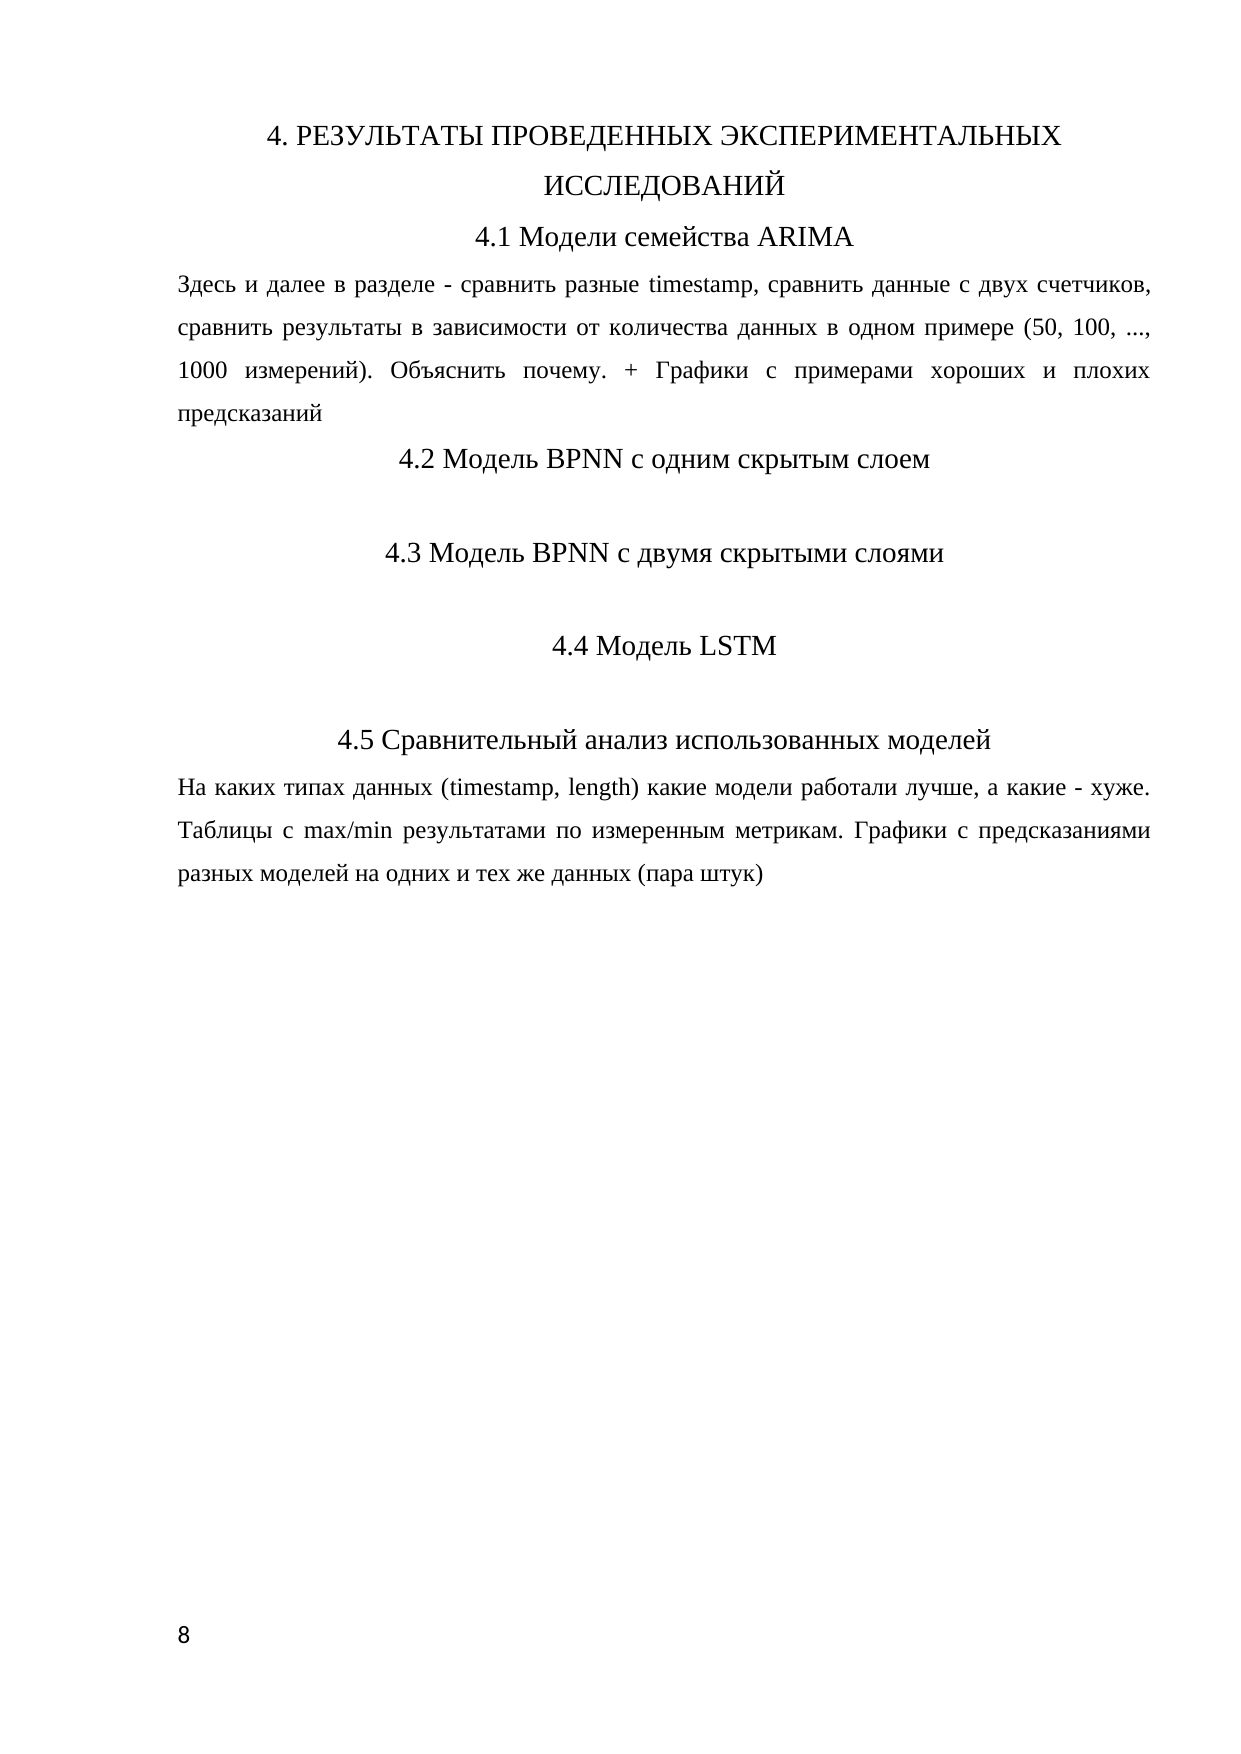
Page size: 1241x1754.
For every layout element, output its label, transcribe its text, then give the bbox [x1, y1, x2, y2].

text 4. РЕЗУЛЬТАТЫ ПРОВЕДЕННЫХ ЭКСПЕРИМЕНТАЛЬНЫХ ИССЛЕДОВАНИЙ [177, 118, 1152, 202]
text 4.4 Модель LSTM [177, 628, 1152, 662]
text 4.5 Сравнительный анализ использованных моделей [177, 722, 1152, 755]
text 4.3 Модель BPNN с двумя скрытыми слоями [177, 535, 1152, 568]
text На каких типах данных (timestamp, length) какие модели работали лучше, а какие - хуже. Таблицы с max/min результатами по измеренным метрикам. Графики с предсказаниями разных моделей на одних и тех же данных (пара штук) [177, 772, 1152, 887]
text 4.2 Модель BPNN с одним скрытым слоем [177, 442, 1152, 475]
text Здесь и далее в разделе - сравнить разные timestamp, сравнить данные с двух счетчиков, сравнить результаты в зависимости от количества данных в одном примере (50, 100, ..., 1000 измерений). Объяснить почему. + Графики с примерами хороших и плохих предсказаний [177, 269, 1152, 427]
text 4.1 Модели семейства ARIMA [177, 219, 1152, 252]
